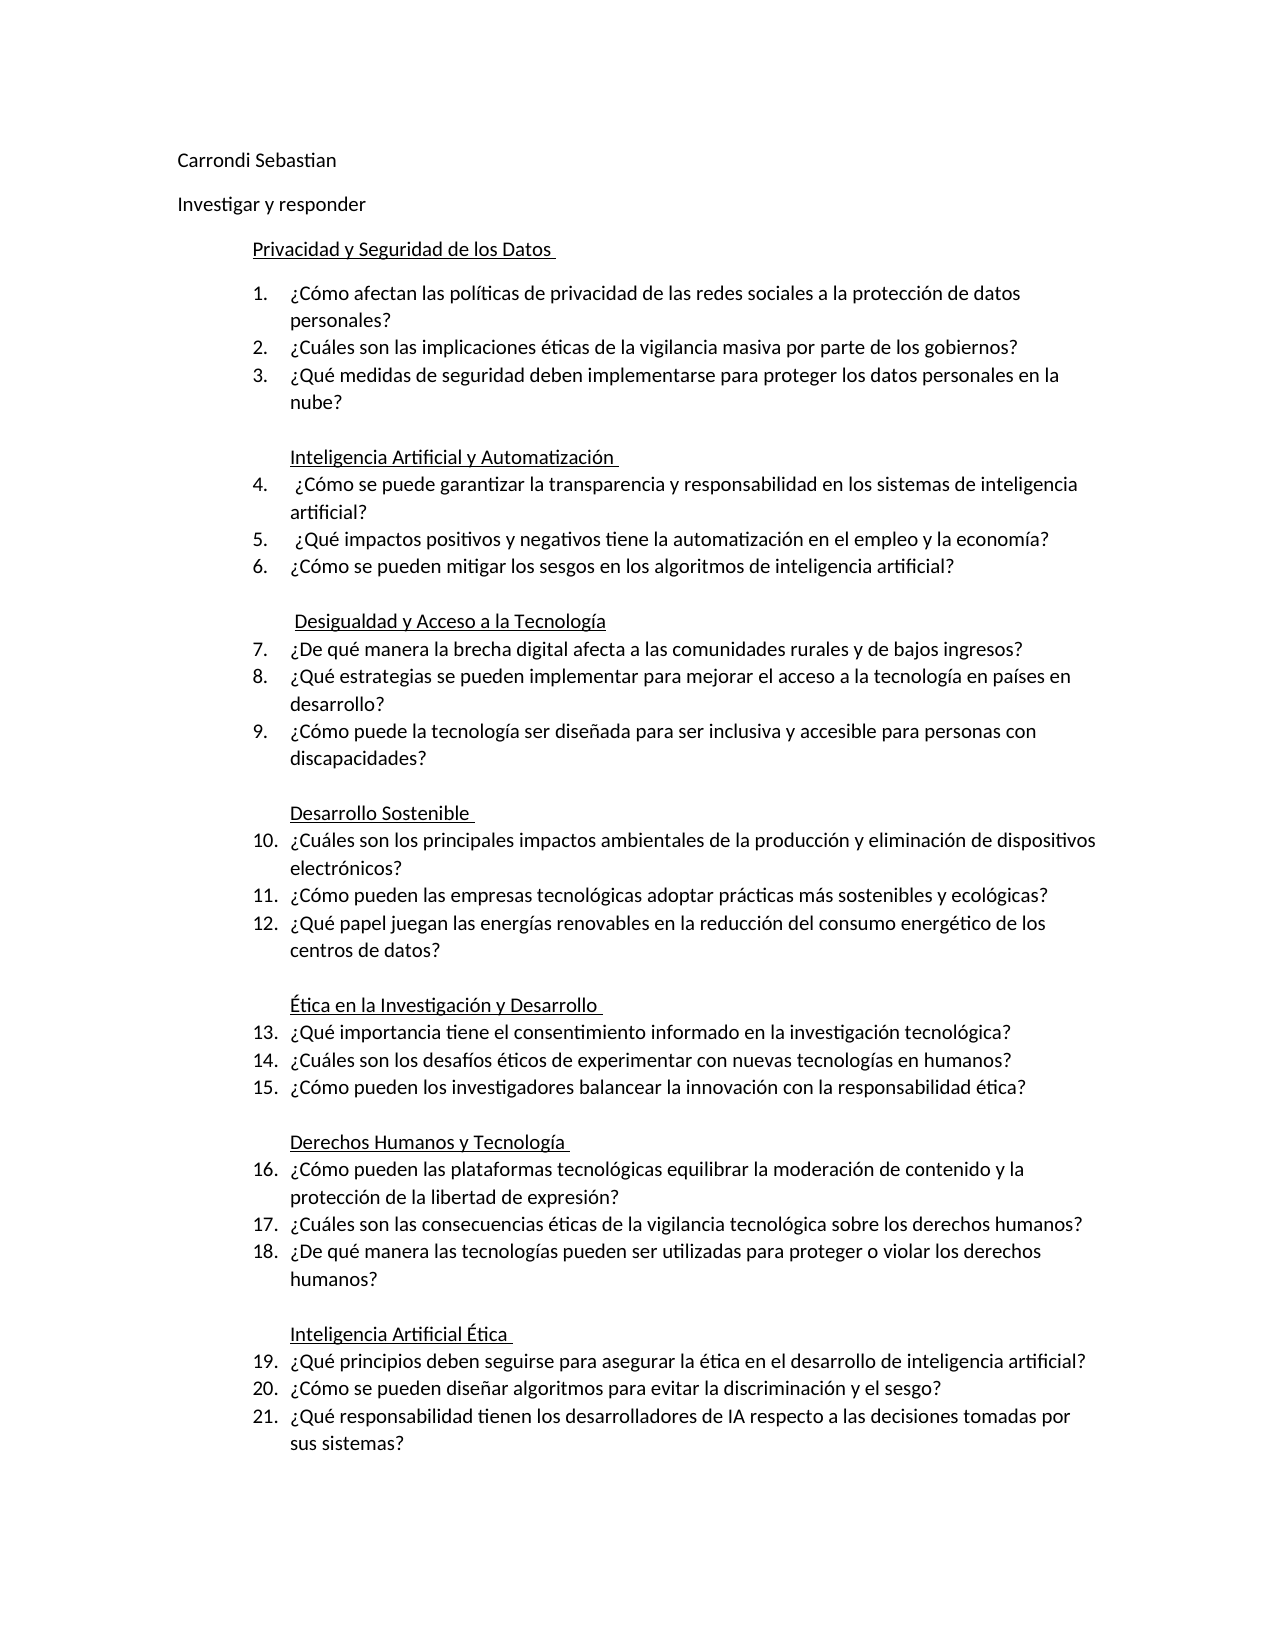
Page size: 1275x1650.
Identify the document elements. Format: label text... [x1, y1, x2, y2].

list ¿Cuáles son las implicaciones éticas de la vigilancia masiva por parte de los gobiernos? [252, 334, 1098, 360]
list Desigualdad y Acceso a la Tecnología [290, 608, 1098, 634]
text Privacidad y Seguridad de los Datos [177, 236, 1098, 261]
list ¿De qué manera las tecnologías pueden ser utilizadas para proteger o violar los derechos humanos? [252, 1239, 1098, 1291]
list Desarrollo Sostenible [290, 800, 1098, 826]
list ¿Qué impactos positivos y negativos tiene la automatización en el empleo y la economía? [252, 526, 1098, 552]
list ¿Qué importancia tiene el consentimiento informado en la investigación tecnológica? [252, 1019, 1098, 1045]
list ¿Cómo pueden las plataformas tecnológicas equilibrar la moderación de contenido y la protección de la libertad de expresión? [252, 1156, 1098, 1209]
list ¿Qué principios deben seguirse para asegurar la ética en el desarrollo de inteligencia artificial? [252, 1348, 1098, 1374]
list ¿Cómo se pueden mitigar los sesgos en los algoritmos de inteligencia artificial? [252, 554, 1098, 579]
list ¿Cuáles son los principales impactos ambientales de la producción y eliminación de dispositivos electrónicos? [252, 828, 1098, 881]
list ¿Cuáles son las consecuencias éticas de la vigilancia tecnológica sobre los derechos humanos? [252, 1211, 1098, 1237]
list Derechos Humanos y Tecnología [290, 1129, 1098, 1154]
list ¿Cómo se pueden diseñar algoritmos para evitar la discriminación y el sesgo? [252, 1376, 1098, 1401]
list ¿Cómo pueden las empresas tecnológicas adoptar prácticas más sostenibles y ecológicas? [252, 882, 1098, 908]
list ¿Cómo afectan las políticas de privacidad de las redes sociales a la protección de datos personales? [252, 280, 1098, 333]
list ¿De qué manera la brecha digital afecta a las comunidades rurales y de bajos ingresos? [252, 636, 1098, 661]
list ¿Qué medidas de seguridad deben implementarse para proteger los datos personales en la nube? [252, 362, 1098, 415]
list ¿Qué papel juegan las energías renovables en la reducción del consumo energético de los centros de datos? [252, 910, 1098, 963]
list ¿Cómo pueden los investigadores balancear la innovación con la responsabilidad ética? [252, 1074, 1098, 1100]
list ¿Qué responsabilidad tienen los desarrolladores de IA respecto a las decisiones tomadas por sus sistemas? [252, 1403, 1098, 1456]
list ¿Cómo puede la tecnología ser diseñada para ser inclusiva y accesible para personas con discapacidades? [252, 718, 1098, 771]
list Inteligencia Artificial Ética [290, 1321, 1098, 1346]
list Inteligencia Artificial y Automatización [290, 444, 1098, 469]
list Ética en la Investigación y Desarrollo [290, 992, 1098, 1017]
list ¿Cómo se puede garantizar la transparencia y responsabilidad en los sistemas de inteligencia artificial? [252, 472, 1098, 524]
list ¿Qué estrategias se pueden implementar para mejorar el acceso a la tecnología en países en desarrollo? [252, 663, 1098, 716]
list ¿Cuáles son los desafíos éticos de experimentar con nuevas tecnologías en humanos? [252, 1047, 1098, 1072]
text Investigar y responder [177, 192, 1098, 217]
text Carrondi Sebastian [177, 148, 1098, 173]
